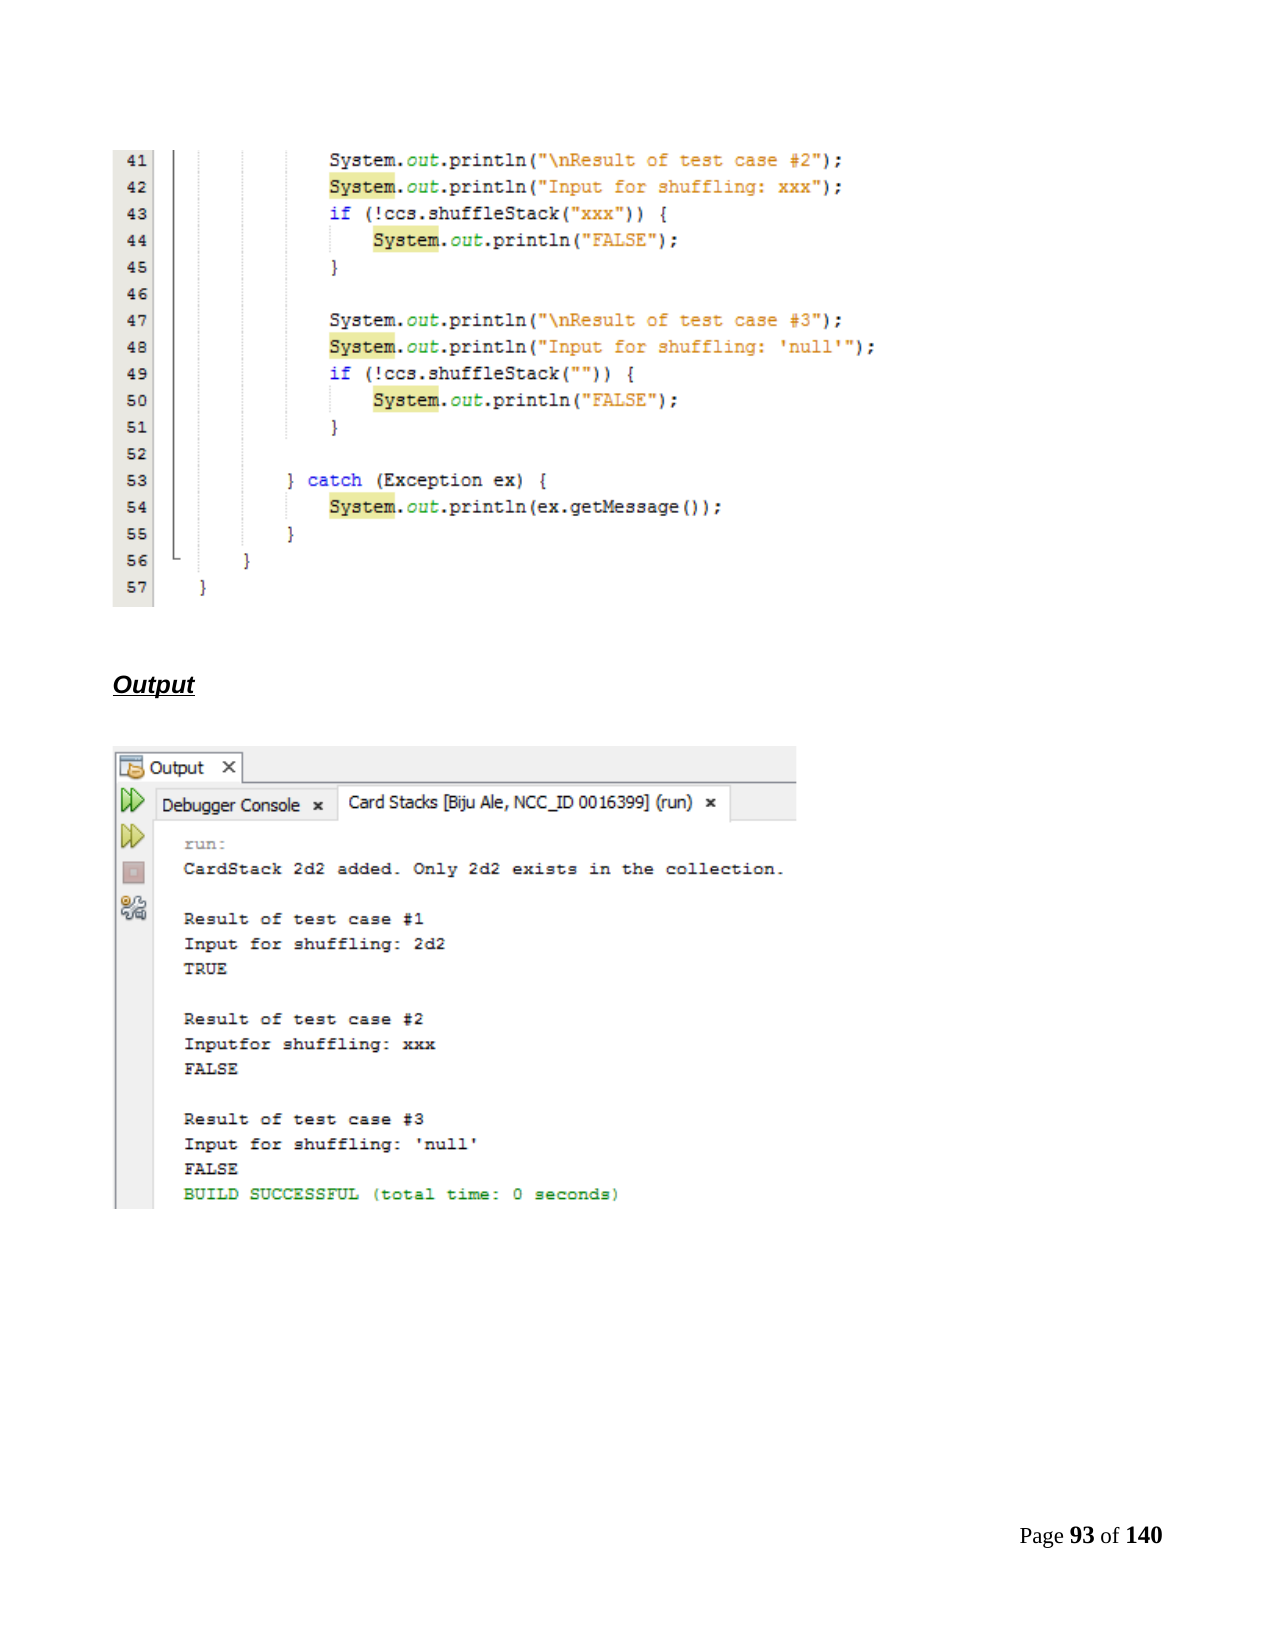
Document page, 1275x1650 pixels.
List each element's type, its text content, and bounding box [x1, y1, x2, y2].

picture [112, 150, 1154, 607]
subtitle Output [112, 670, 1162, 699]
picture [112, 746, 797, 1209]
